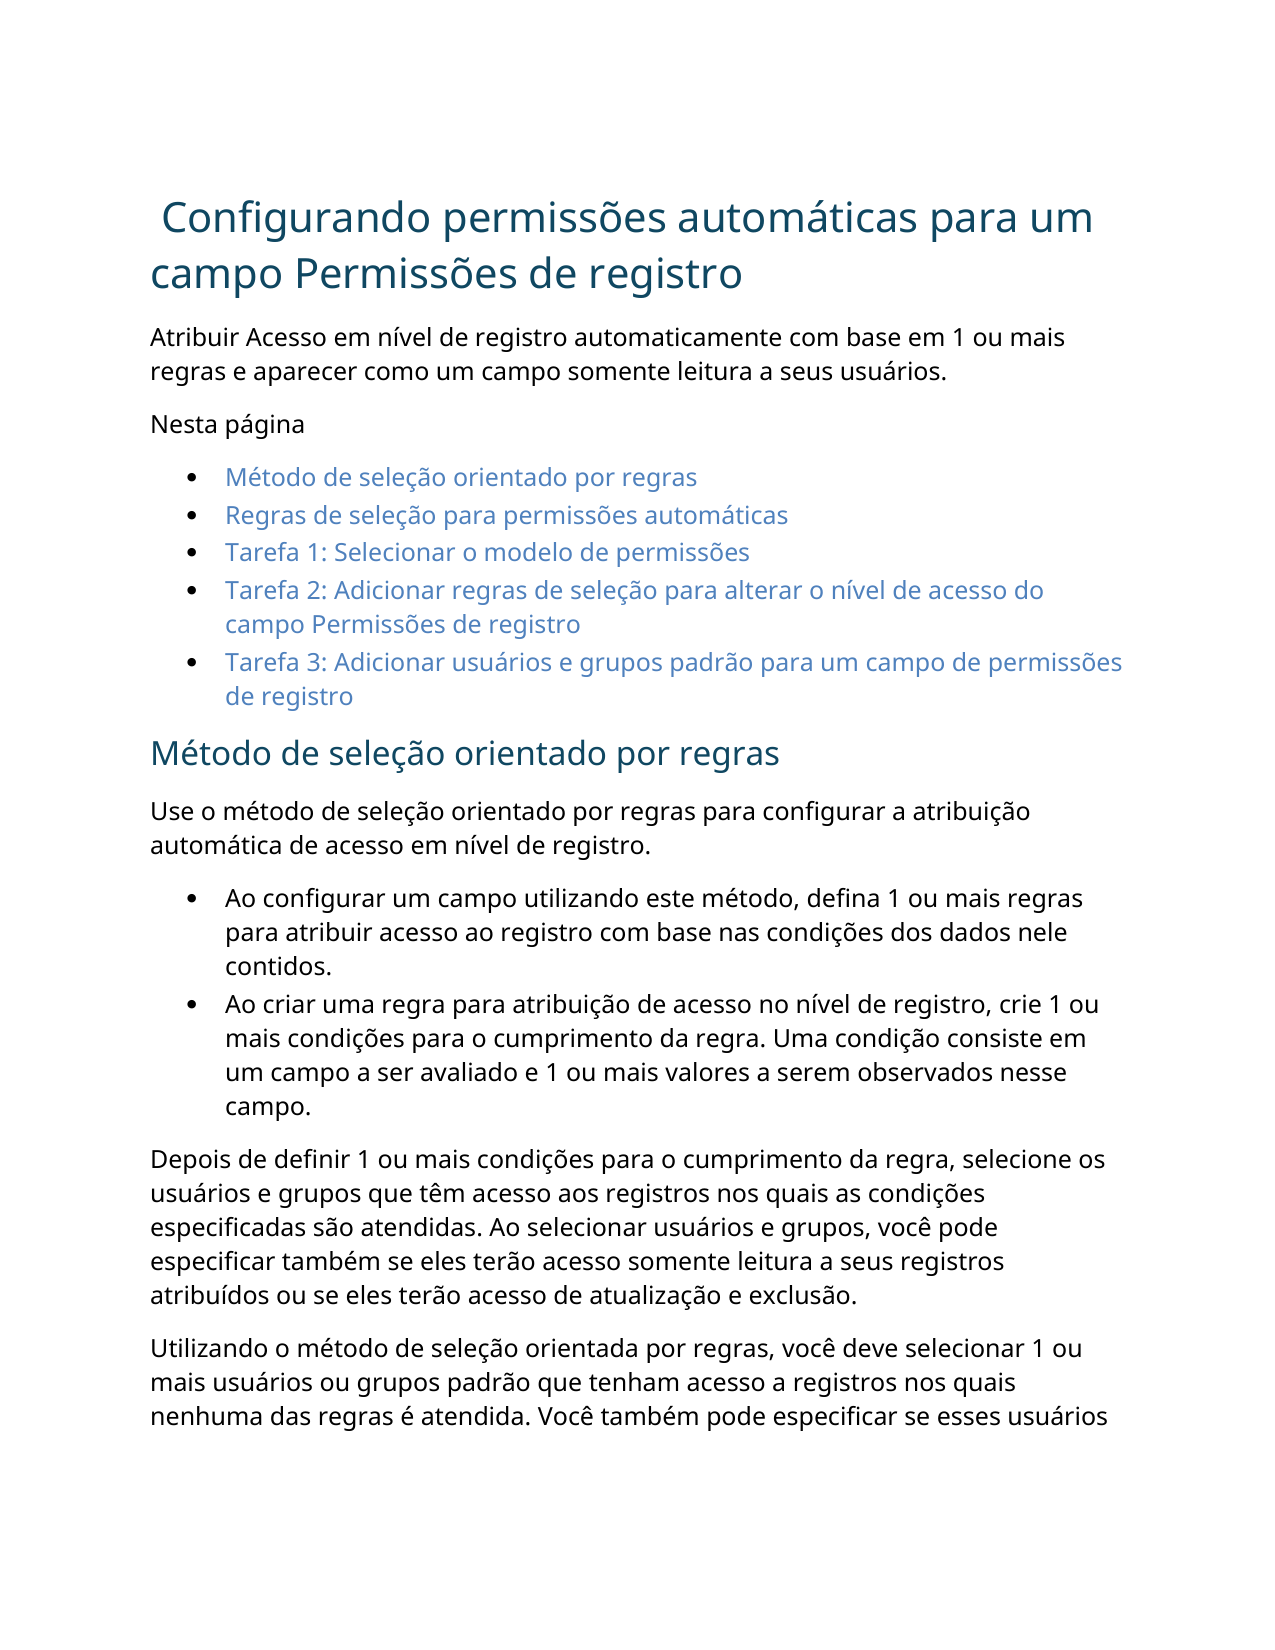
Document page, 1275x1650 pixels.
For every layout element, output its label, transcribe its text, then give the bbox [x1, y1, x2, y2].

list Tarefa 2: Adicionar regras de seleção para alterar o nível de acesso do campo Permissões de registro [187, 573, 1125, 641]
list Método de seleção orientado por regras [187, 459, 1125, 493]
list Ao criar uma regra para atribuição de acesso no nível de registro, crie 1 ou mais condições para o cumprimento da regra. Uma condição consiste em um campo a ser avaliado e 1 ou mais valores a serem observados nesse campo. [187, 987, 1125, 1123]
list Tarefa 3: Adicionar usuários e grupos padrão para um campo de permissões de registro [187, 645, 1125, 713]
subtitle Método de seleção orientado por regras [150, 729, 1125, 775]
list Ao configurar um campo utilizando este método, defina 1 ou mais regras para atribuir acesso ao registro com base nas condições dos dados nele contidos. [187, 881, 1125, 983]
text Atribuir Acesso em nível de registro automaticamente com base em 1 ou mais regras e aparecer como um campo somente leitura a seus usuários. [150, 320, 1125, 388]
subtitle Configurando permissões automáticas para um campo Permissões de registro [150, 187, 1125, 301]
text Use o método de seleção orientado por regras para configurar a atribuição automática de acesso em nível de registro. [150, 794, 1125, 862]
list Tarefa 1: Selecionar o modelo de permissões [187, 535, 1125, 569]
list Regras de seleção para permissões automáticas [187, 497, 1125, 531]
text Depois de definir 1 ou mais condições para o cumprimento da regra, selecione os usuários e grupos que têm acesso aos registros nos quais as condições especificadas são atendidas. Ao selecionar usuários e grupos, você pode especificar também se eles terão acesso somente leitura a seus registros atribuídos ou se eles terão acesso de atualização e exclusão. [150, 1142, 1125, 1312]
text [150, 1331, 1125, 1433]
text Nesta página [150, 407, 1125, 441]
